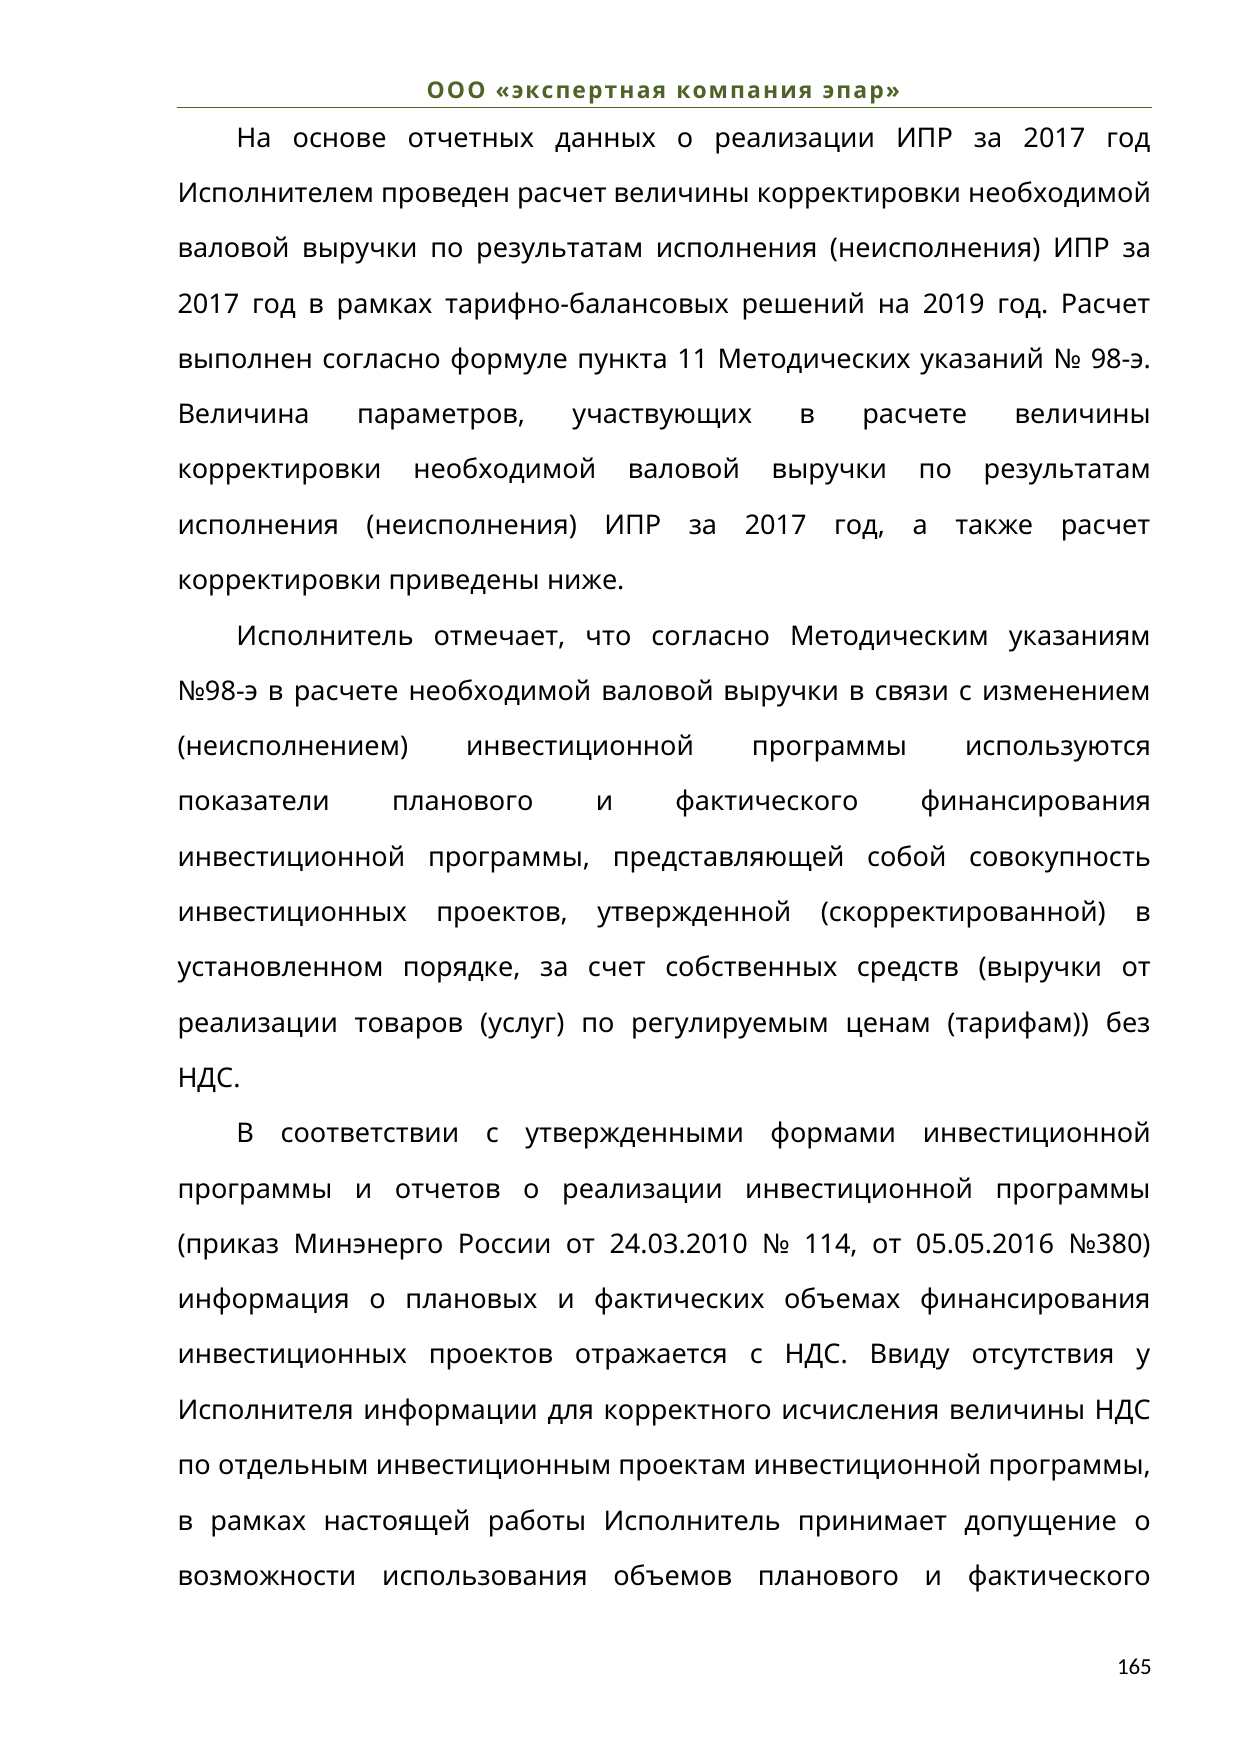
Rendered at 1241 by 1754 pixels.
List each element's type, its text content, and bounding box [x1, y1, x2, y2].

text Исполнитель отмечает, что согласно Методическим указаниям №98-э в расчете необходимой валовой выручки в связи с изменением (неисполнением) инвестиционной программы используются показатели планового и фактического финансирования инвестиционной программы, представляющей собой совокупность инвестиционных проектов, утвержденной (скорректированной) в установленном порядке, за счет собственных средств (выручки от реализации товаров (услуг) по регулируемым ценам (тарифам)) без НДС. [177, 616, 1152, 1095]
text На основе отчетных данных о реализации ИПР за 2017 год Исполнителем проведен расчет величины корректировки необходимой валовой выручки по результатам исполнения (неисполнения) ИПР за 2017 год в рамках тарифно-балансовых решений на 2019 год. Расчет выполнен согласно формуле пункта 11 Методических указаний № 98-э. Величина параметров, участвующих в расчете величины корректировки необходимой валовой выручки по результатам исполнения (неисполнения) ИПР за 2017 год, а также расчет корректировки приведены ниже. [177, 118, 1152, 597]
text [177, 1114, 1152, 1593]
